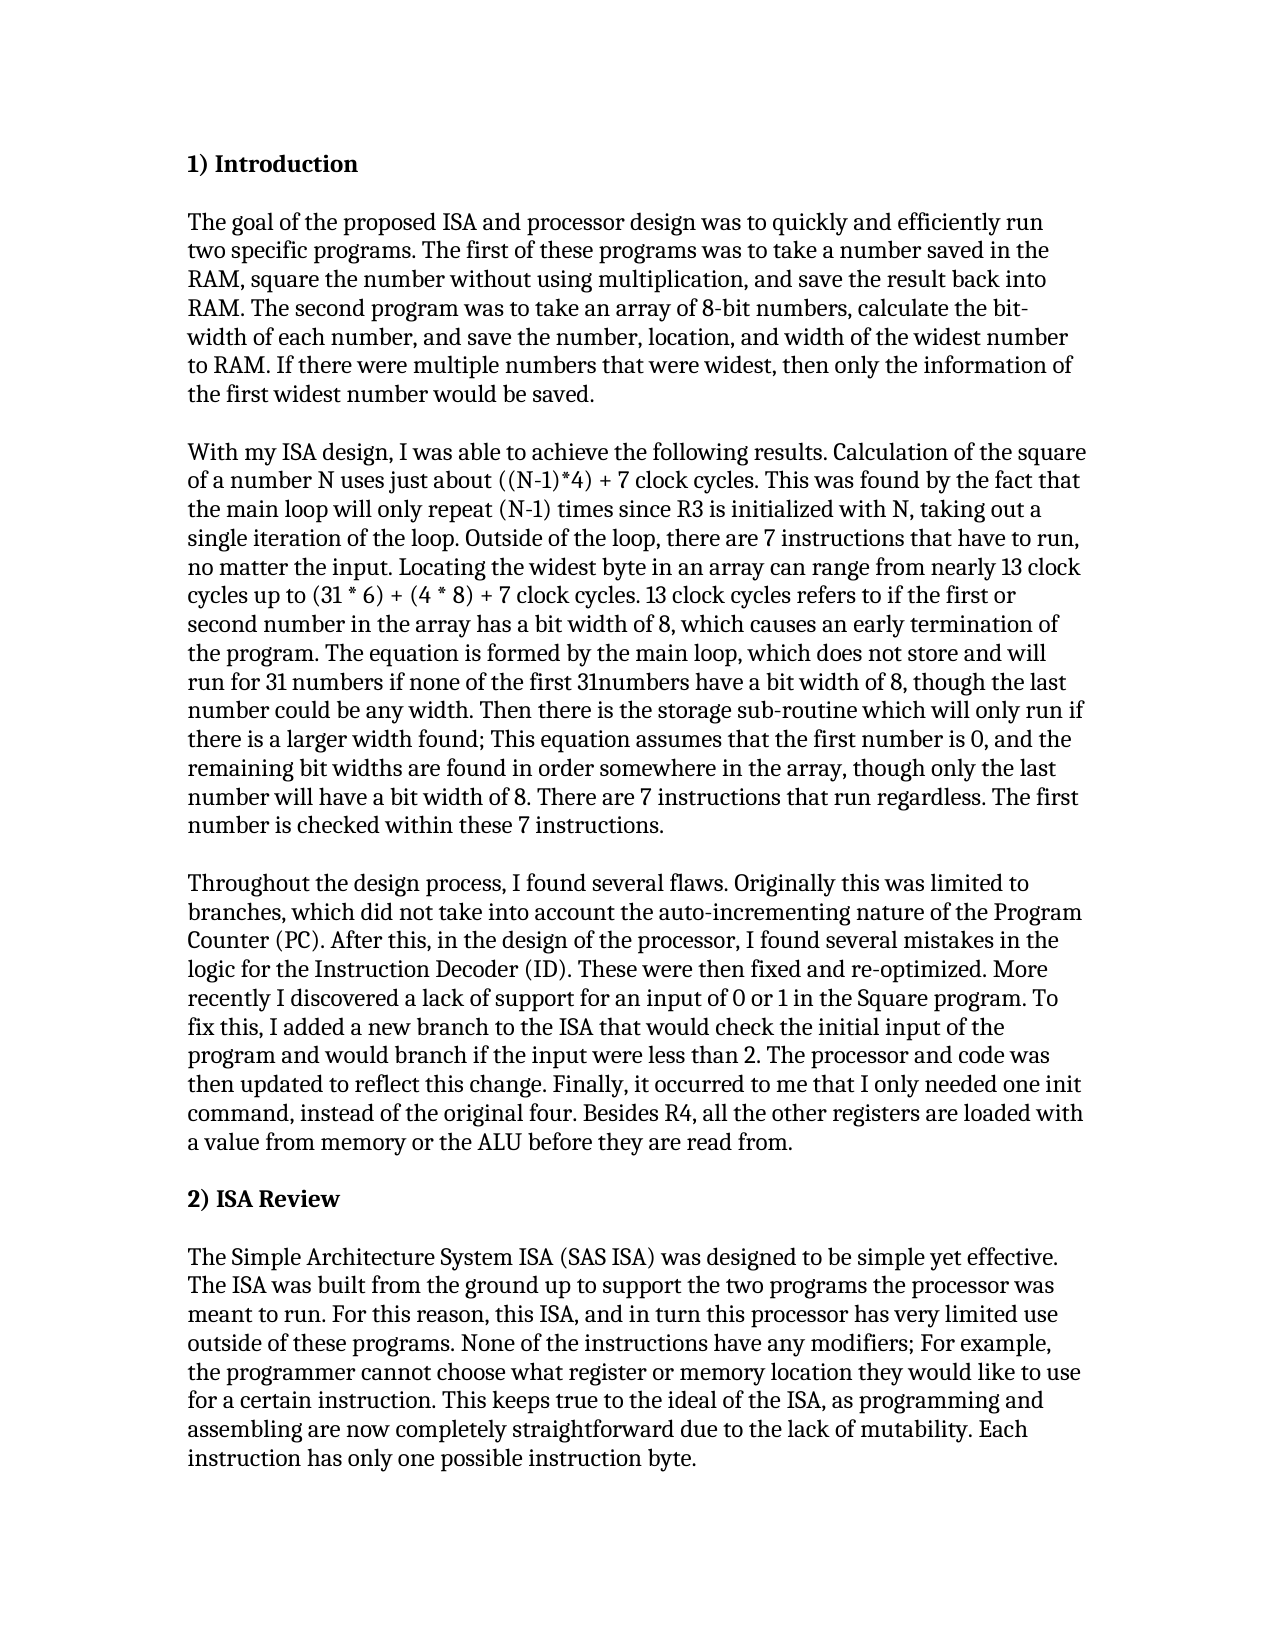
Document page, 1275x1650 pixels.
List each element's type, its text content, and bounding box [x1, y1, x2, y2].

text 1) Introduction [187, 150, 1087, 179]
text With my ISA design, I was able to achieve the following results. Calculation of the square of a number N uses just about ((N-1)*4) + 7 clock cycles. This was found by the fact that the main loop will only repeat (N-1) times since R3 is initialized with N, taking out a single iteration of the loop. Outside of the loop, there are 7 instructions that have to run, no matter the input. Locating the widest byte in an array can range from nearly 13 clock cycles up to (31 * 6) + (4 * 8) + 7 clock cycles. 13 clock cycles refers to if the first or second number in the array has a bit width of 8, which causes an early termination of the program. The equation is formed by the main loop, which does not store and will run for 31 numbers if none of the first 31numbers have a bit width of 8, though the last number could be any width. Then there is the storage sub-routine which will only run if there is a larger width found; This equation assumes that the first number is 0, and the remaining bit widths are found in order somewhere in the array, though only the last number will have a bit width of 8. There are 7 instructions that run regardless. The first number is checked within these 7 instructions. [187, 437, 1087, 840]
text Throughout the design process, I found several flaws. Originally this was limited to branches, which did not take into account the auto-incrementing nature of the Program Counter (PC). After this, in the design of the processor, I found several mistakes in the logic for the Instruction Decoder (ID). These were then fixed and re-optimized. More recently I discovered a lack of support for an input of 0 or 1 in the Square program. To fix this, I added a new branch to the ISA that would check the initial input of the program and would branch if the input were less than 2. The processor and code was then updated to reflect this change. Finally, it occurred to me that I only needed one init command, instead of the original four. Besides R4, all the other registers are loaded with a value from memory or the ALU before they are read from. [187, 869, 1087, 1156]
text 2) ISA Review [187, 1185, 1087, 1214]
text The goal of the proposed ISA and processor design was to quickly and efficiently run two specific programs. The first of these programs was to take a number saved in the RAM, square the number without using multiplication, and save the result back into RAM. The second program was to take an array of 8-bit numbers, calculate the bit-width of each number, and save the number, location, and width of the widest number to RAM. If there were multiple numbers that were widest, then only the information of the first widest number would be saved. [187, 207, 1087, 409]
text The Simple Architecture System ISA (SAS ISA) was designed to be simple yet effective. The ISA was built from the ground up to support the two programs the processor was meant to run. For this reason, this ISA, and in turn this processor has very limited use outside of these programs. None of the instructions have any modifiers; For example, the programmer cannot choose what register or memory location they would like to use for a certain instruction. This keeps true to the ideal of the ISA, as programming and assembling are now completely straightforward due to the lack of mutability. Each instruction has only one possible instruction byte. [187, 1242, 1087, 1472]
